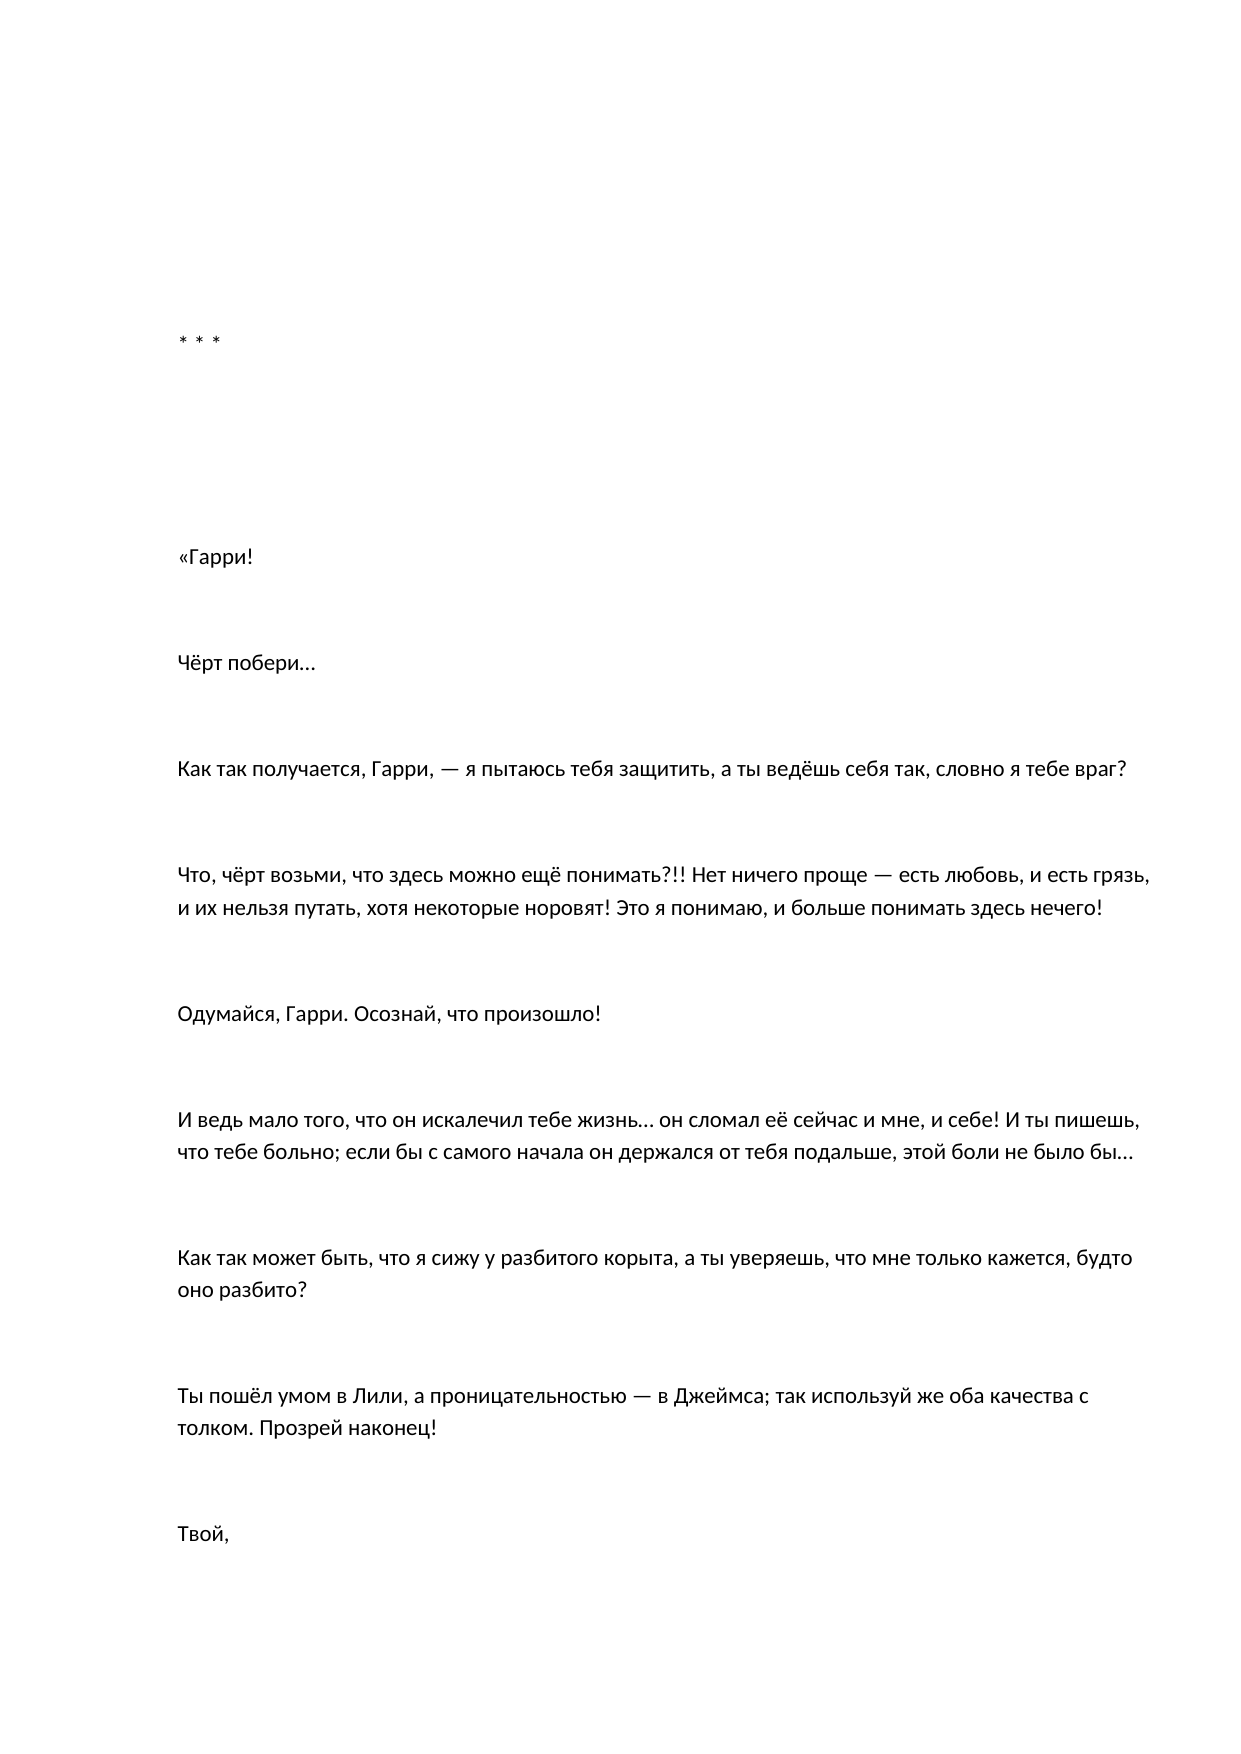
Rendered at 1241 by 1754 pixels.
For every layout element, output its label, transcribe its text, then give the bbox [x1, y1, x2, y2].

text Чёрт побери… [177, 648, 1152, 676]
text Твой, [177, 1519, 1152, 1547]
text Как так получается, Гарри, — я пытаюсь тебя защитить, а ты ведёшь себя так, словно я тебе враг? [177, 754, 1152, 782]
text * * * [177, 330, 1152, 358]
text Одумайся, Гарри. Осознай, что произошло! [177, 999, 1152, 1027]
text Как так может быть, что я сижу у разбитого корыта, а ты уверяешь, что мне только кажется, будто оно разбито? [177, 1243, 1152, 1303]
text Что, чёрт возьми, что здесь можно ещё понимать?!! Нет ничего проще — есть любовь, и есть грязь, и их нельзя путать, хотя некоторые норовят! Это я понимаю, и больше понимать здесь нечего! [177, 860, 1152, 921]
text «Гарри! [177, 542, 1152, 570]
text Ты пошёл умом в Лили, а проницательностью — в Джеймса; так используй же оба качества с толком. Прозрей наконец! [177, 1381, 1152, 1441]
text И ведь мало того, что он искалечил тебе жизнь… он сломал её сейчас и мне, и себе! И ты пишешь, что тебе больно; если бы с самого начала он держался от тебя подальше, этой боли не было бы… [177, 1105, 1152, 1165]
